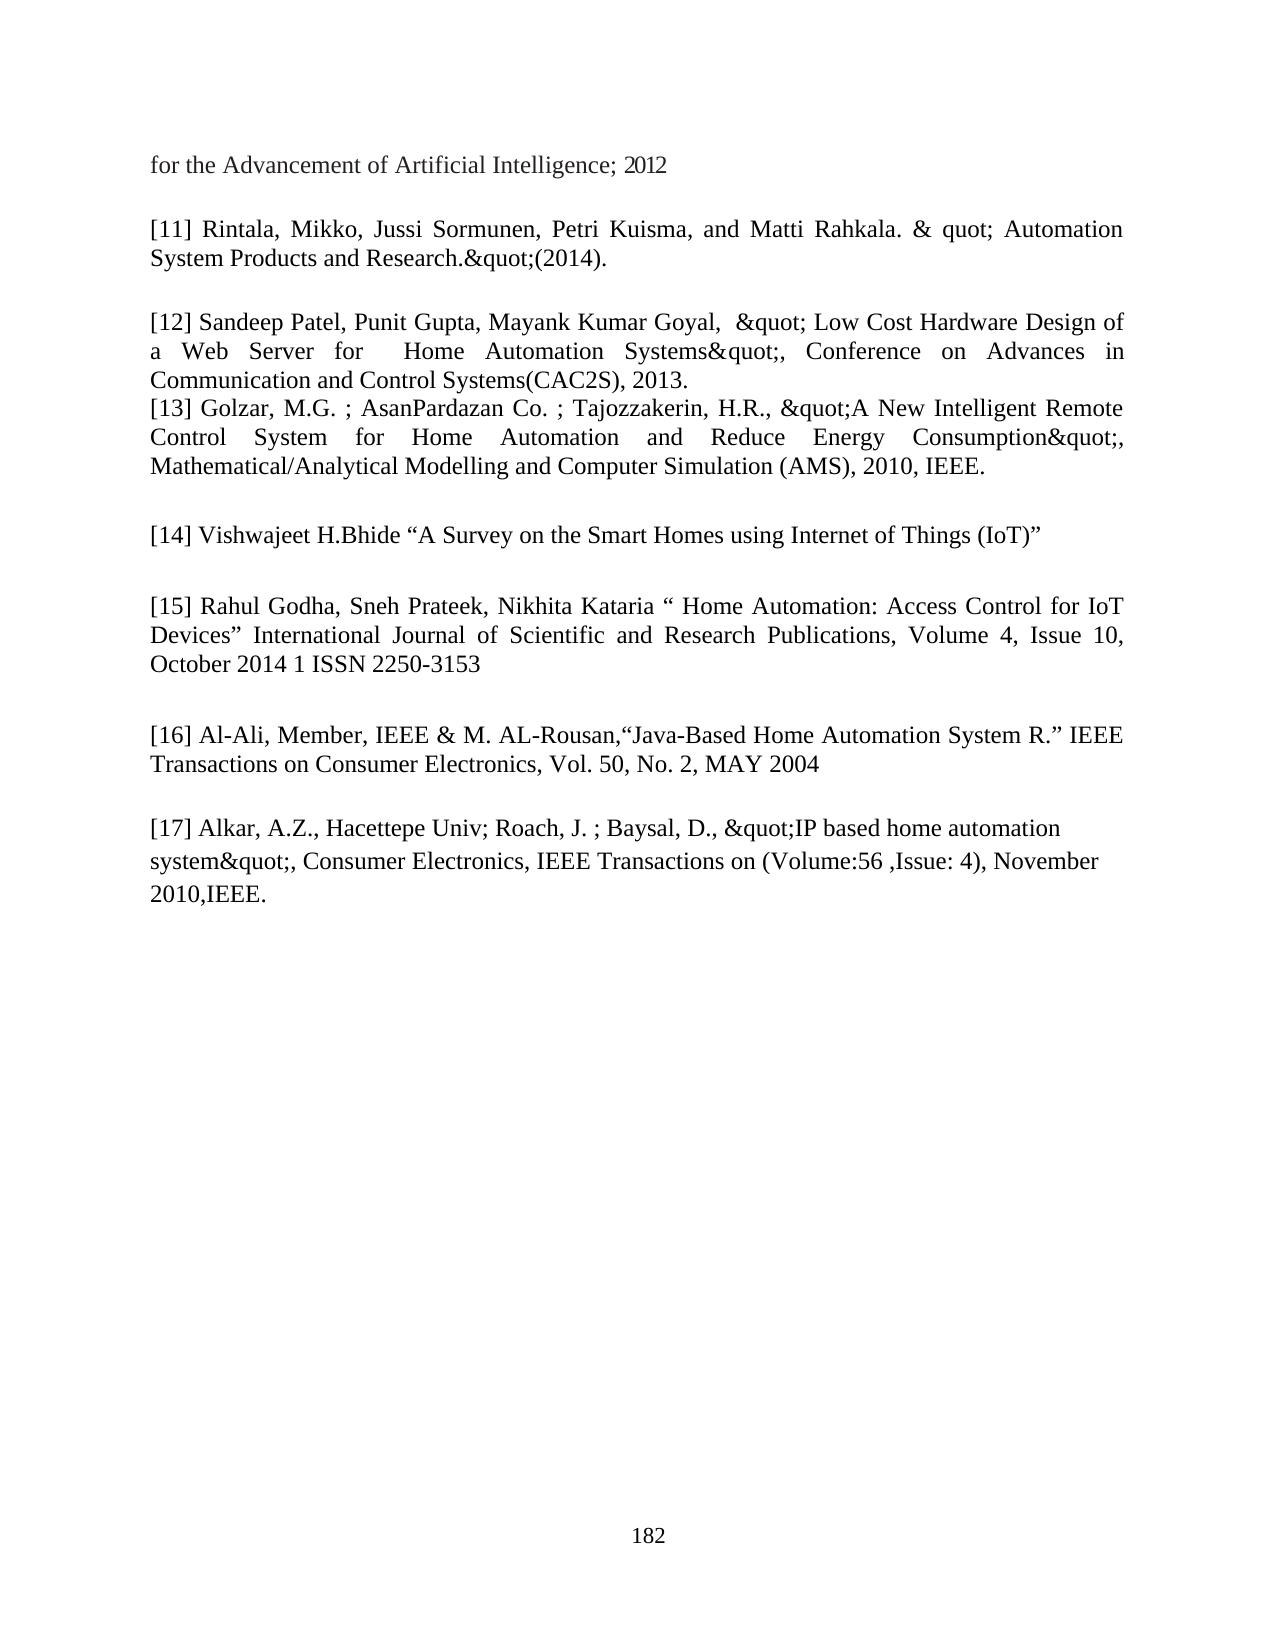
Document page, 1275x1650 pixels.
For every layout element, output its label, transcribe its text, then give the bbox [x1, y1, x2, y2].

text [11] Rintala, Mikko, Jussi Sormunen, Petri Kuisma, and Matti Rahkala. & quot; Automation System Products and Research.&quot;(2014). [150, 214, 1125, 272]
text [15] Rahul Godha, Sneh Prateek, Nikhita Kataria “ Home Automation: Access Control for IoT Devices” International Journal of Scientific and Research Publications, Volume 4, Issue 10, October 2014 1 ISSN 2250-3153 [150, 591, 1125, 677]
text [13] Golzar, M.G. ; AsanPardazan Co. ; Tajozzakerin, H.R., &quot;A New Intelligent Remote Control System for Home Automation and Reduce Energy Consumption&quot;, Mathematical/Analytical Modelling and Computer Simulation (AMS), 2010, IEEE. [150, 393, 1125, 480]
text [12] Sandeep Patel, Punit Gupta, Mayank Kumar Goyal, &quot; Low Cost Hardware Design of a Web Server for Home Automation Systems&quot;, Conference on Advances in Communication and Control Systems(CAC2S), 2013. [150, 307, 1125, 393]
text [14] Vishwajeet H.Bhide “A Survey on the Smart Homes using Internet of Things (IoT)” [150, 520, 1125, 549]
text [150, 150, 1125, 179]
text [17] Alkar, A.Z., Hacettepe Univ; Roach, J. ; Baysal, D., &quot;IP based home automation system&quot;, Consumer Electronics, IEEE Transactions on (Volume:56 ,Issue: 4), November 2010,IEEE. [150, 813, 1125, 908]
text [16] Al-Ali, Member, IEEE & M. AL-Rousan,“Java-Based Home Automation System R.” IEEE Transactions on Consumer Electronics, Vol. 50, No. 2, MAY 2004 [150, 720, 1125, 777]
